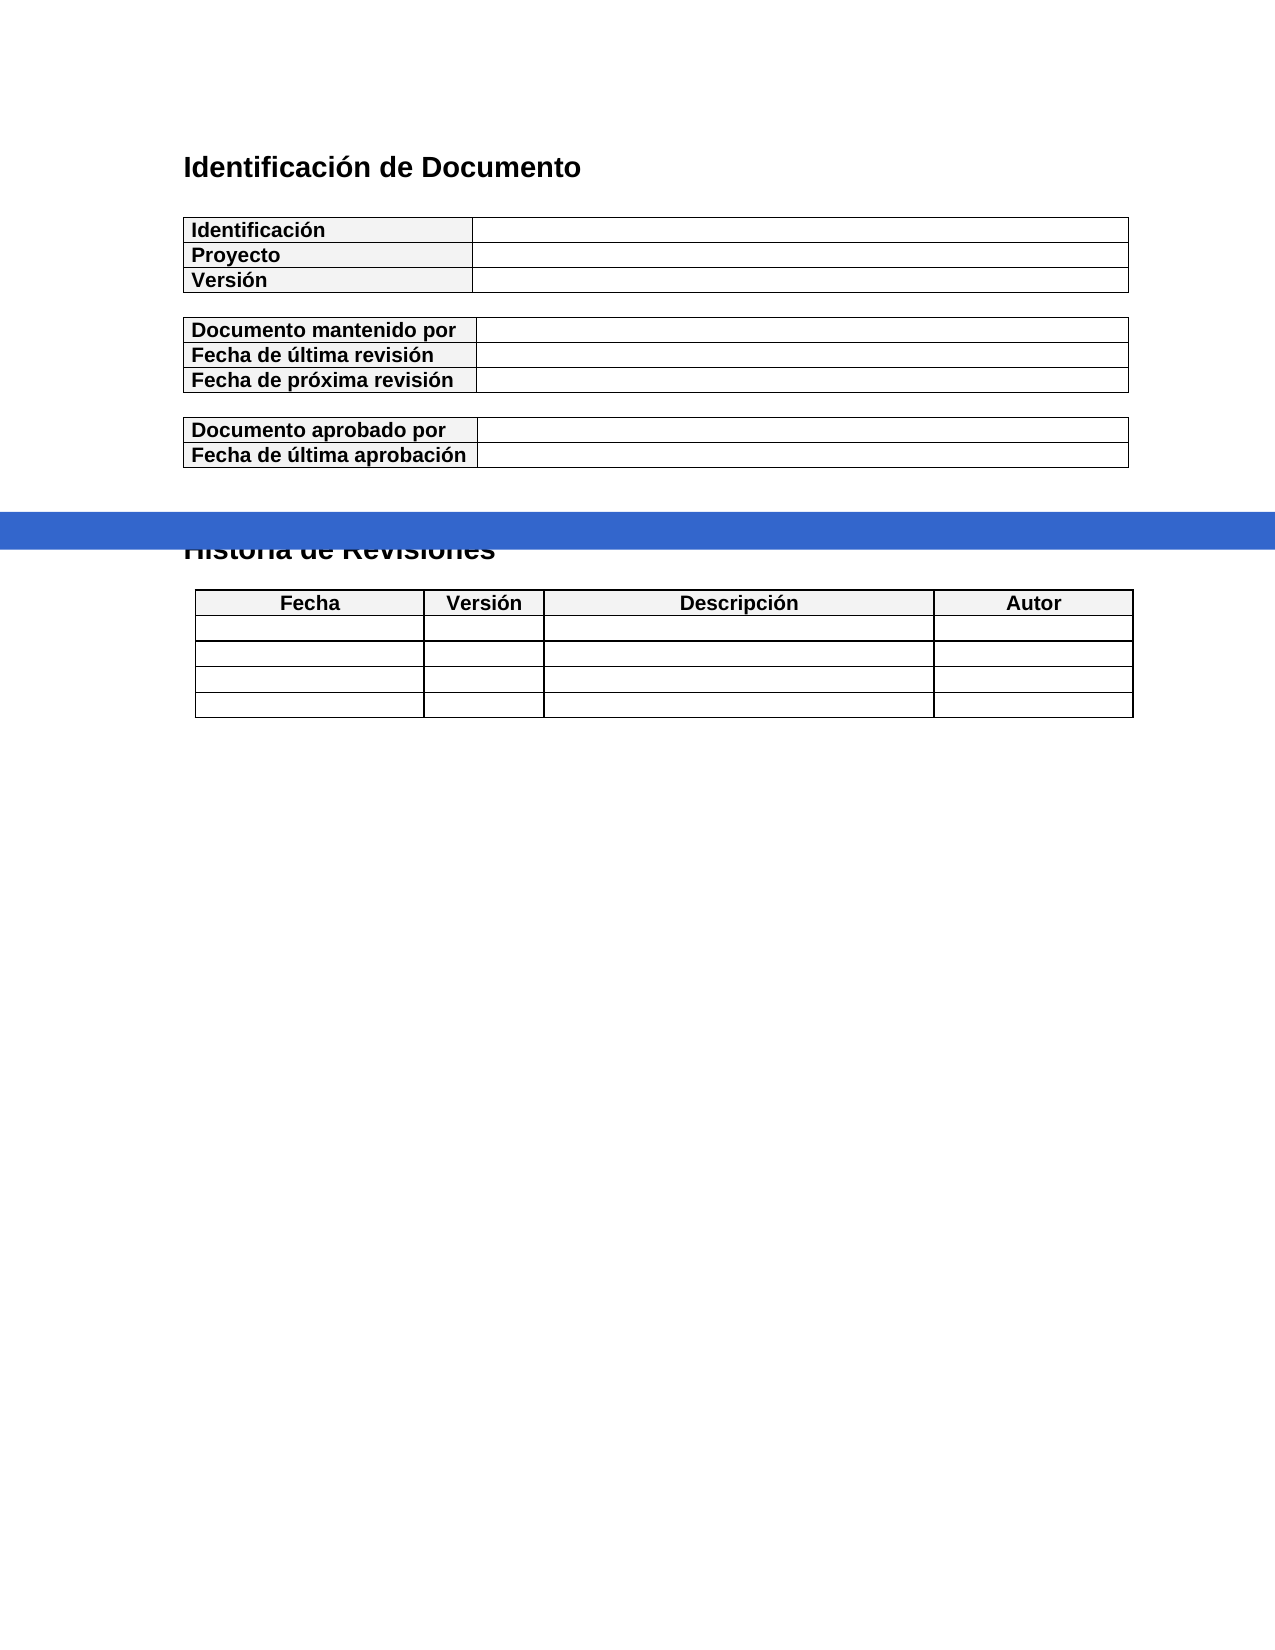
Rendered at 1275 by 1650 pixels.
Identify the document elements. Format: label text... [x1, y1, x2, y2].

table_cell [935, 642, 1132, 666]
table_cell Versión [184, 268, 472, 292]
table_header Autor [935, 591, 1132, 615]
table_cell Fecha de última aprobación [184, 443, 477, 467]
table_cell [477, 368, 1128, 392]
table_cell [196, 667, 423, 691]
table_header Fecha [196, 591, 423, 615]
table_cell [425, 667, 543, 691]
table_header Identificación [184, 218, 472, 242]
table_header Versión [425, 591, 543, 615]
table_cell [545, 667, 933, 691]
table_cell Fecha de próxima revisión [184, 368, 476, 392]
table_cell [935, 693, 1132, 717]
table_cell [545, 642, 933, 666]
table_cell [545, 616, 933, 640]
table_cell [545, 693, 933, 717]
table_header Descripción [545, 591, 933, 615]
table_cell [473, 243, 1128, 267]
table_cell [935, 667, 1132, 691]
table_header [473, 218, 1128, 242]
table_header [478, 418, 1128, 442]
table_cell [425, 642, 543, 666]
table_cell [477, 343, 1128, 367]
table_cell [473, 268, 1128, 292]
table_cell Proyecto [184, 243, 472, 267]
table_cell [196, 642, 423, 666]
table_cell [425, 693, 543, 717]
text Historia de Revisiones [183, 550, 1125, 565]
table_cell [935, 616, 1132, 640]
table_cell [478, 443, 1128, 467]
table_cell [425, 616, 543, 640]
table_cell [196, 616, 423, 640]
text Identificación de Documento [183, 150, 1125, 183]
table_header Documento aprobado por [184, 418, 477, 442]
table_header Documento mantenido por [184, 318, 476, 342]
table_header [477, 318, 1128, 342]
table_cell [196, 693, 423, 717]
table_cell Fecha de última revisión [184, 343, 476, 367]
